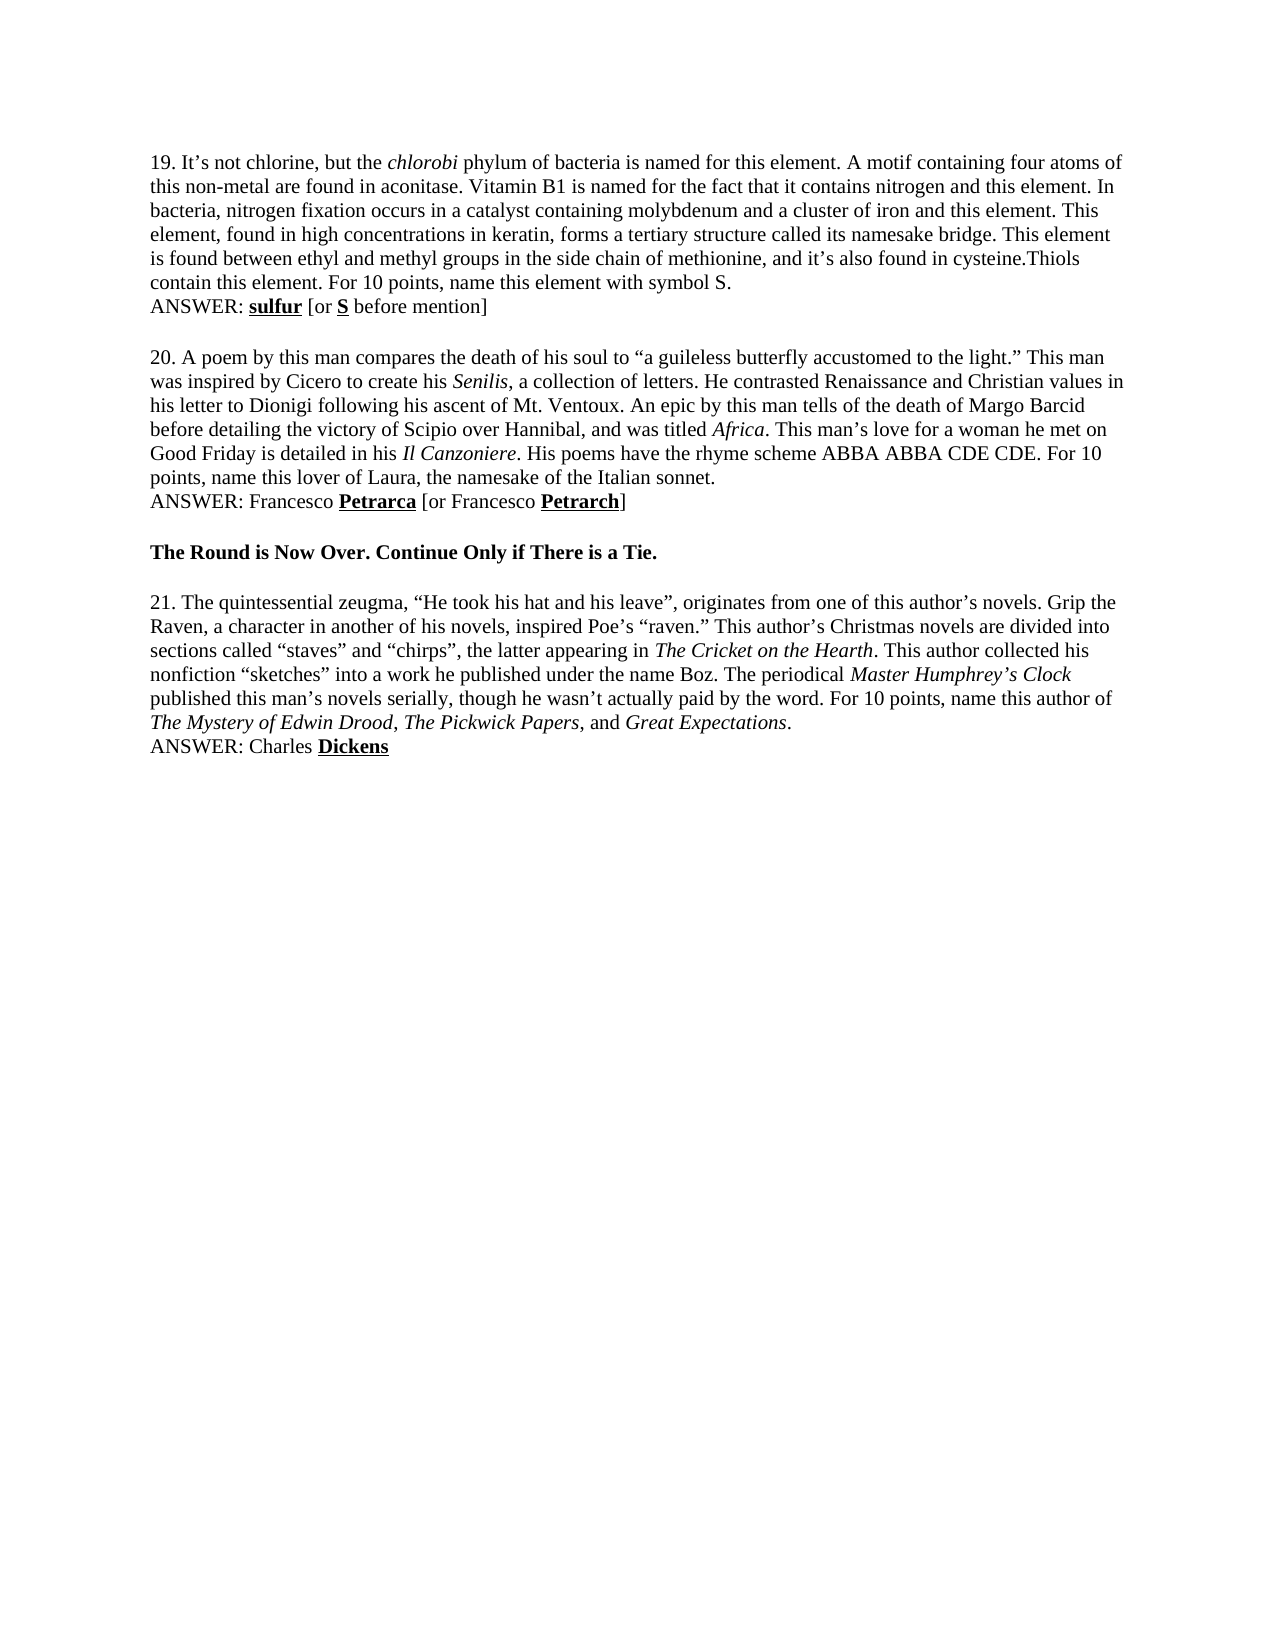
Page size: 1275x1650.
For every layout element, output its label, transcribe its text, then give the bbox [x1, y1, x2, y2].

text 19. It’s not chlorine, but the chlorobi phylum of bacteria is named for this element. A motif containing four atoms of this non-metal are found in aconitase. Vitamin B1 is named for the fact that it contains nitrogen and this element. In bacteria, nitrogen fixation occurs in a catalyst containing molybdenum and a cluster of iron and this element. This element, found in high concentrations in keratin, forms a tertiary structure called its namesake bridge. This element is found between ethyl and methyl groups in the side chain of methionine, and it’s also found in cysteine.Thiols contain this element. For 10 points, name this element with symbol S. [150, 150, 1125, 294]
text ANSWER: Francesco Petrarca [or Francesco Petrarch] [150, 489, 1125, 513]
text ANSWER: sulfur [or S before mention] [150, 294, 1125, 318]
text 21. The quintessential zeugma, “He took his hat and his leave”, originates from one of this author’s novels. Grip the Raven, a character in another of his novels, inspired Poe’s “raven.” This author’s Christmas novels are divided into sections called “staves” and “chirps”, the latter appearing in The Cricket on the Hearth. This author collected his nonfiction “sketches” into a work he published under the name Boz. The periodical Master Humphrey’s Clock published this man’s novels serially, though he wasn’t actually paid by the word. For 10 points, name this author of The Mystery of Edwin Drood, The Pickwick Papers, and Great Expectations. [150, 590, 1125, 734]
text ANSWER: Charles Dickens [150, 734, 1125, 758]
text The Round is Now Over. Continue Only if There is a Tie. [150, 539, 1125, 564]
text 20. A poem by this man compares the death of his soul to “a guileless butterfly accustomed to the light.” This man was inspired by Cicero to create his Senilis, a collection of letters. He contrasted Renaissance and Christian values in his letter to Dionigi following his ascent of Mt. Ventoux. An epic by this man tells of the death of Margo Barcid before detailing the victory of Scipio over Hannibal, and was titled Africa. This man’s love for a woman he met on Good Friday is detailed in his Il Canzoniere. His poems have the rhyme scheme ABBA ABBA CDE CDE. For 10 points, name this lover of Laura, the namesake of the Italian sonnet. [150, 345, 1125, 489]
